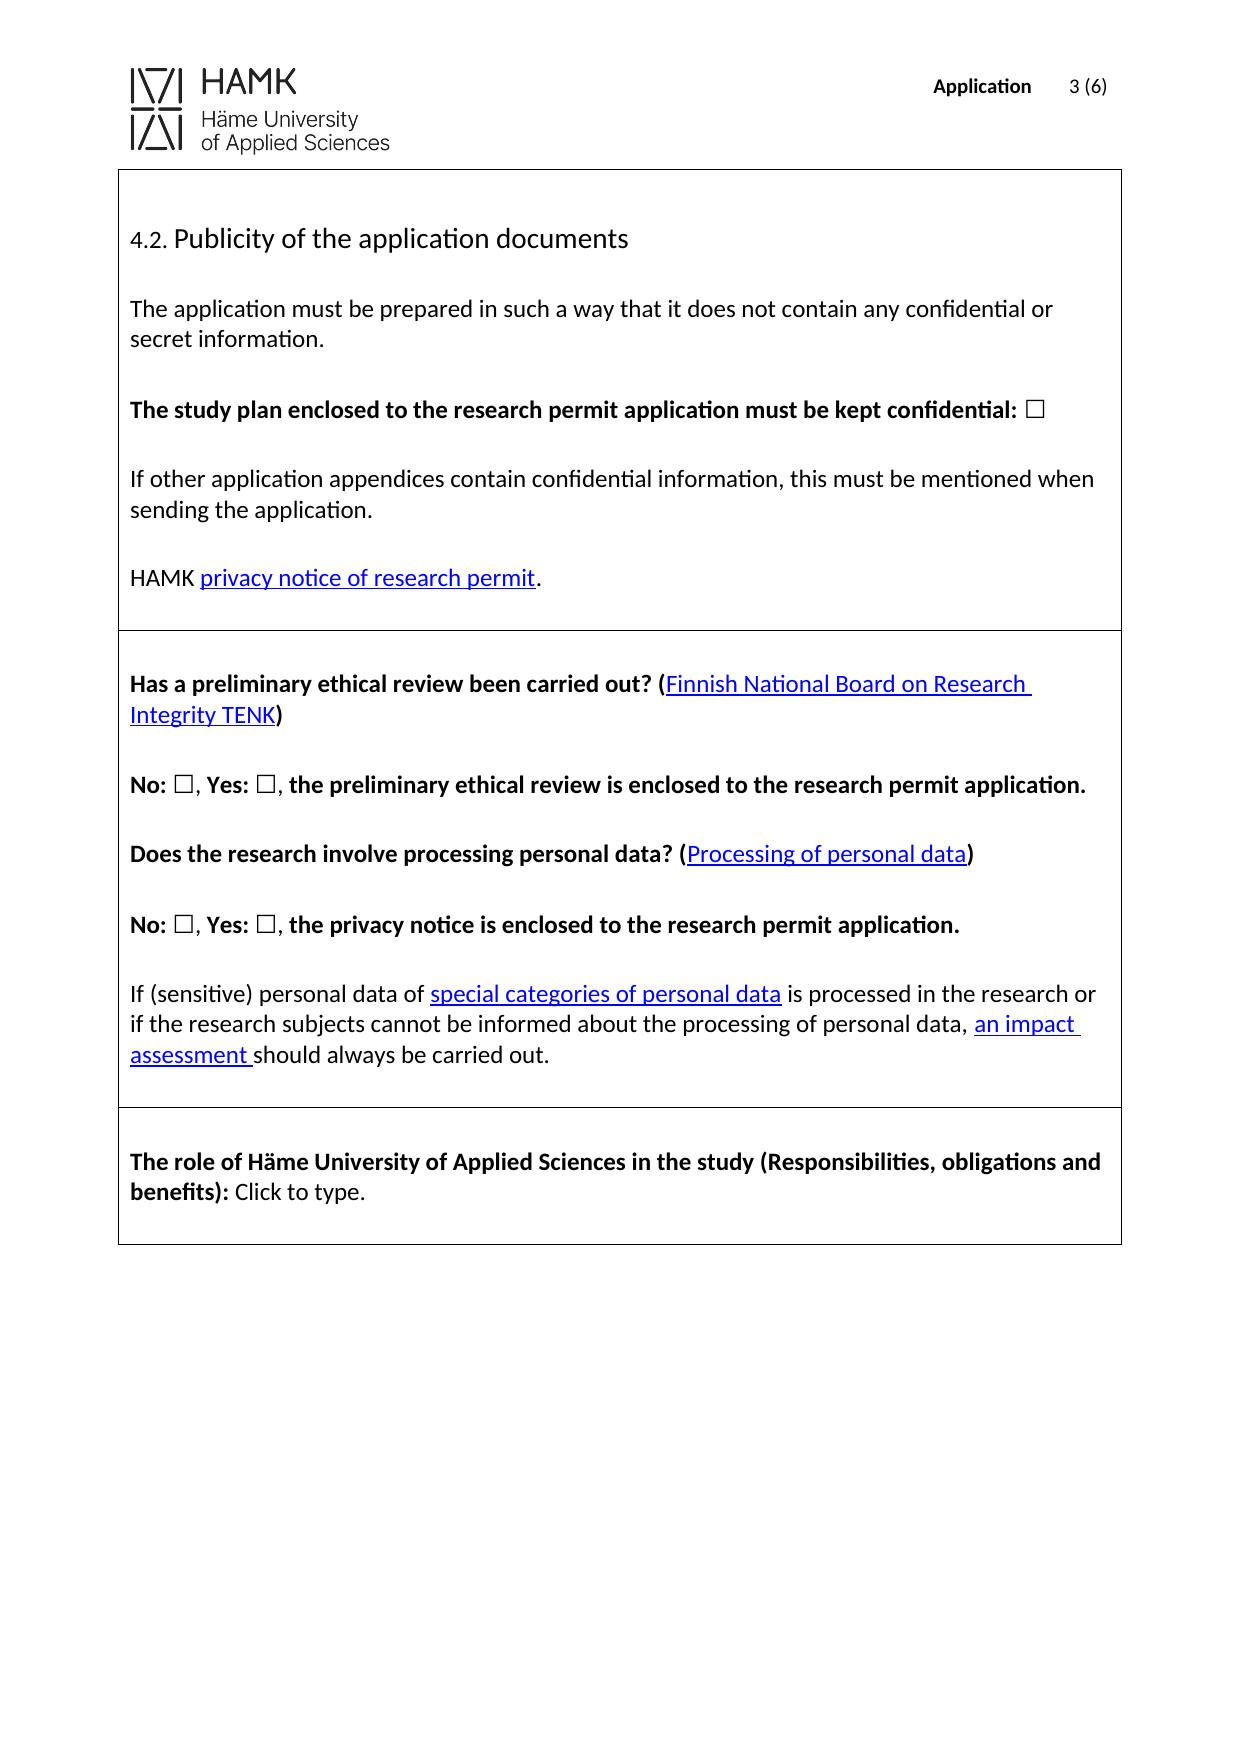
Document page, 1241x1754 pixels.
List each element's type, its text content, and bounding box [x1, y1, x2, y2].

table_cell The role of Häme University of Applied Sciences in the study (Responsibilities, obligations and benefits): [119, 1108, 1121, 1244]
table_cell Publicity of the application documents The application must be prepared in such a way that it does not contain any confidential or secret information. The study plan enclosed to the research permit application must be kept confidential: If other application appendices contain confidential information, this must be mentioned when sending the application. HAMK privacy notice of research permit. [119, 170, 1121, 630]
picture [117, 54, 404, 164]
table_cell Has a preliminary ethical review been carried out? (Finnish National Board on Research Integrity TENK) No: , Yes: , the preliminary ethical review is enclosed to the research permit application. Does the research involve processing personal data? (Processing of personal data) No: , Yes: , the privacy notice is enclosed to the research permit application. If (sensitive) personal data of special categories of personal data is processed in the research or if the research subjects cannot be informed about the processing of personal data, an impact assessment should always be carried out. [119, 631, 1121, 1107]
